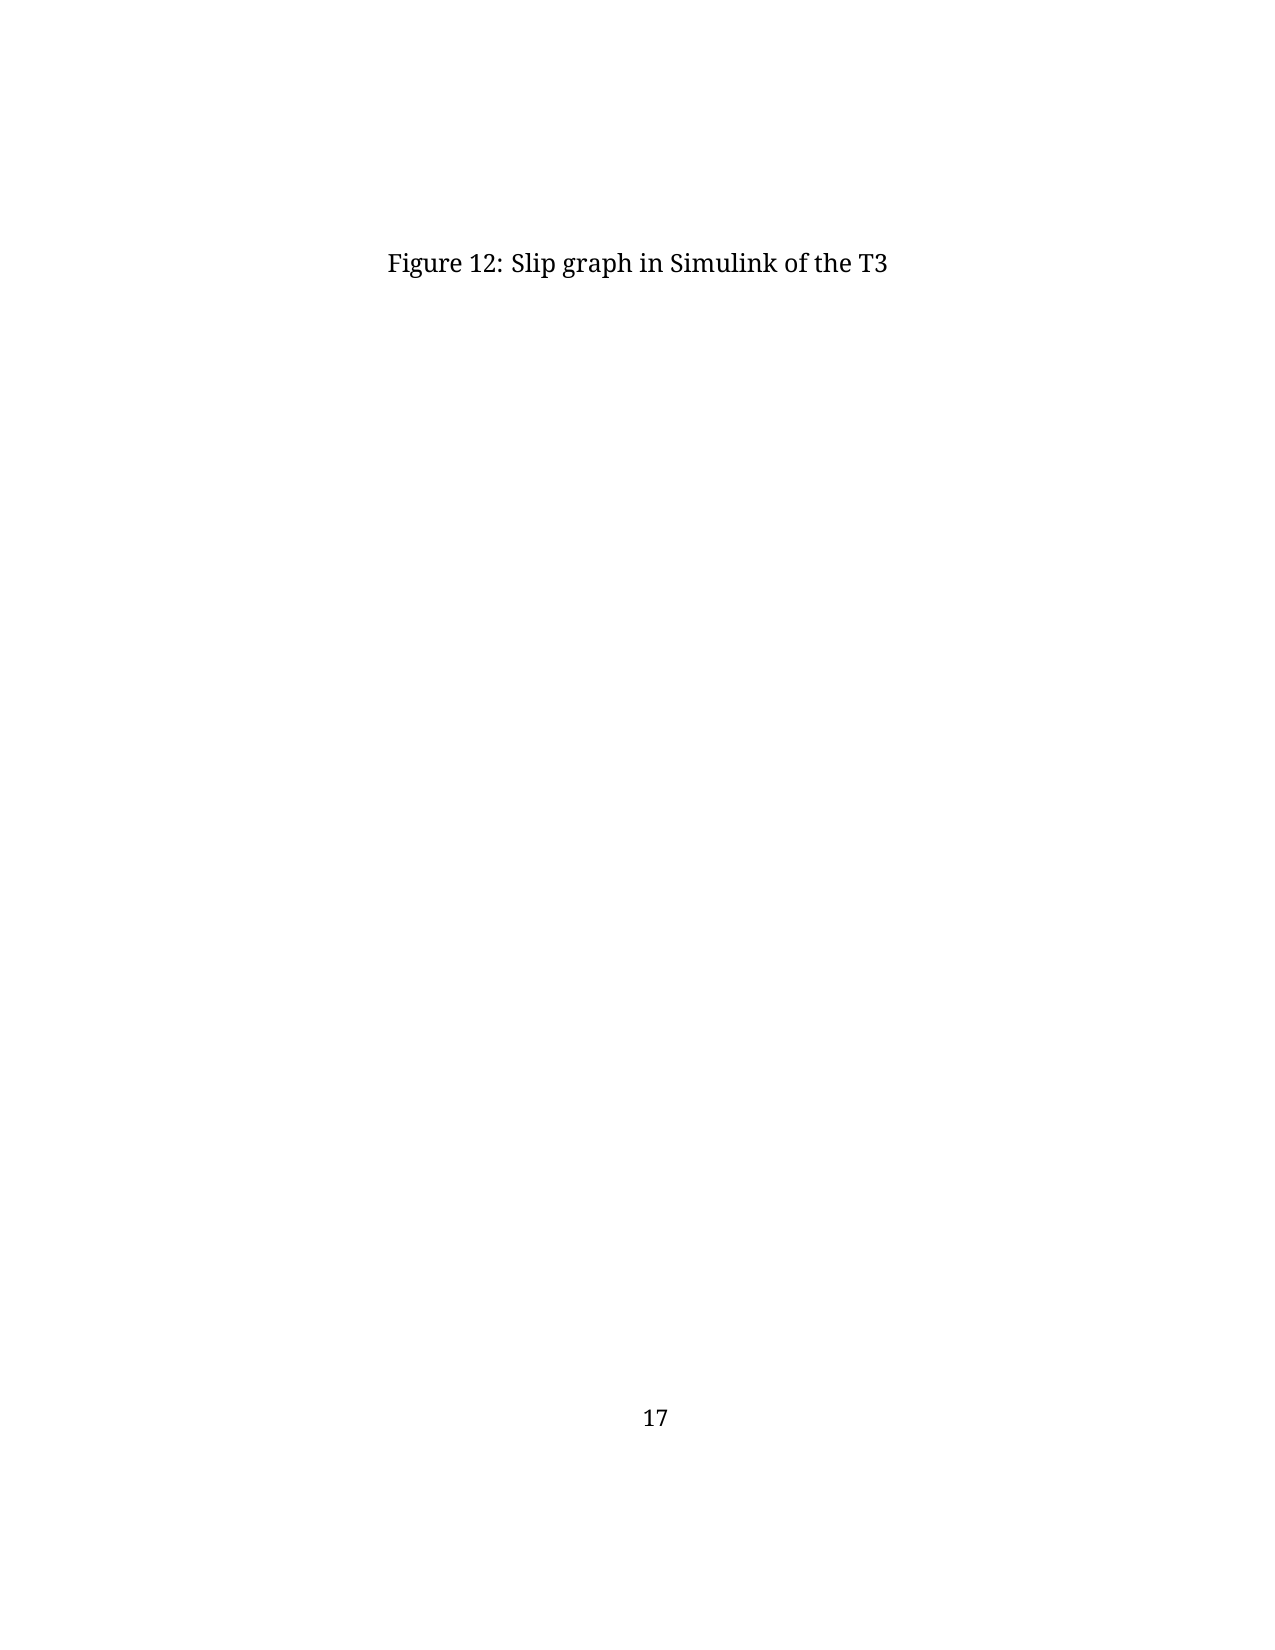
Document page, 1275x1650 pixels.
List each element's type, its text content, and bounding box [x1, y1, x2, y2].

text Figure 12: Slip graph in Simulink of the T3 [387, 246, 1154, 280]
